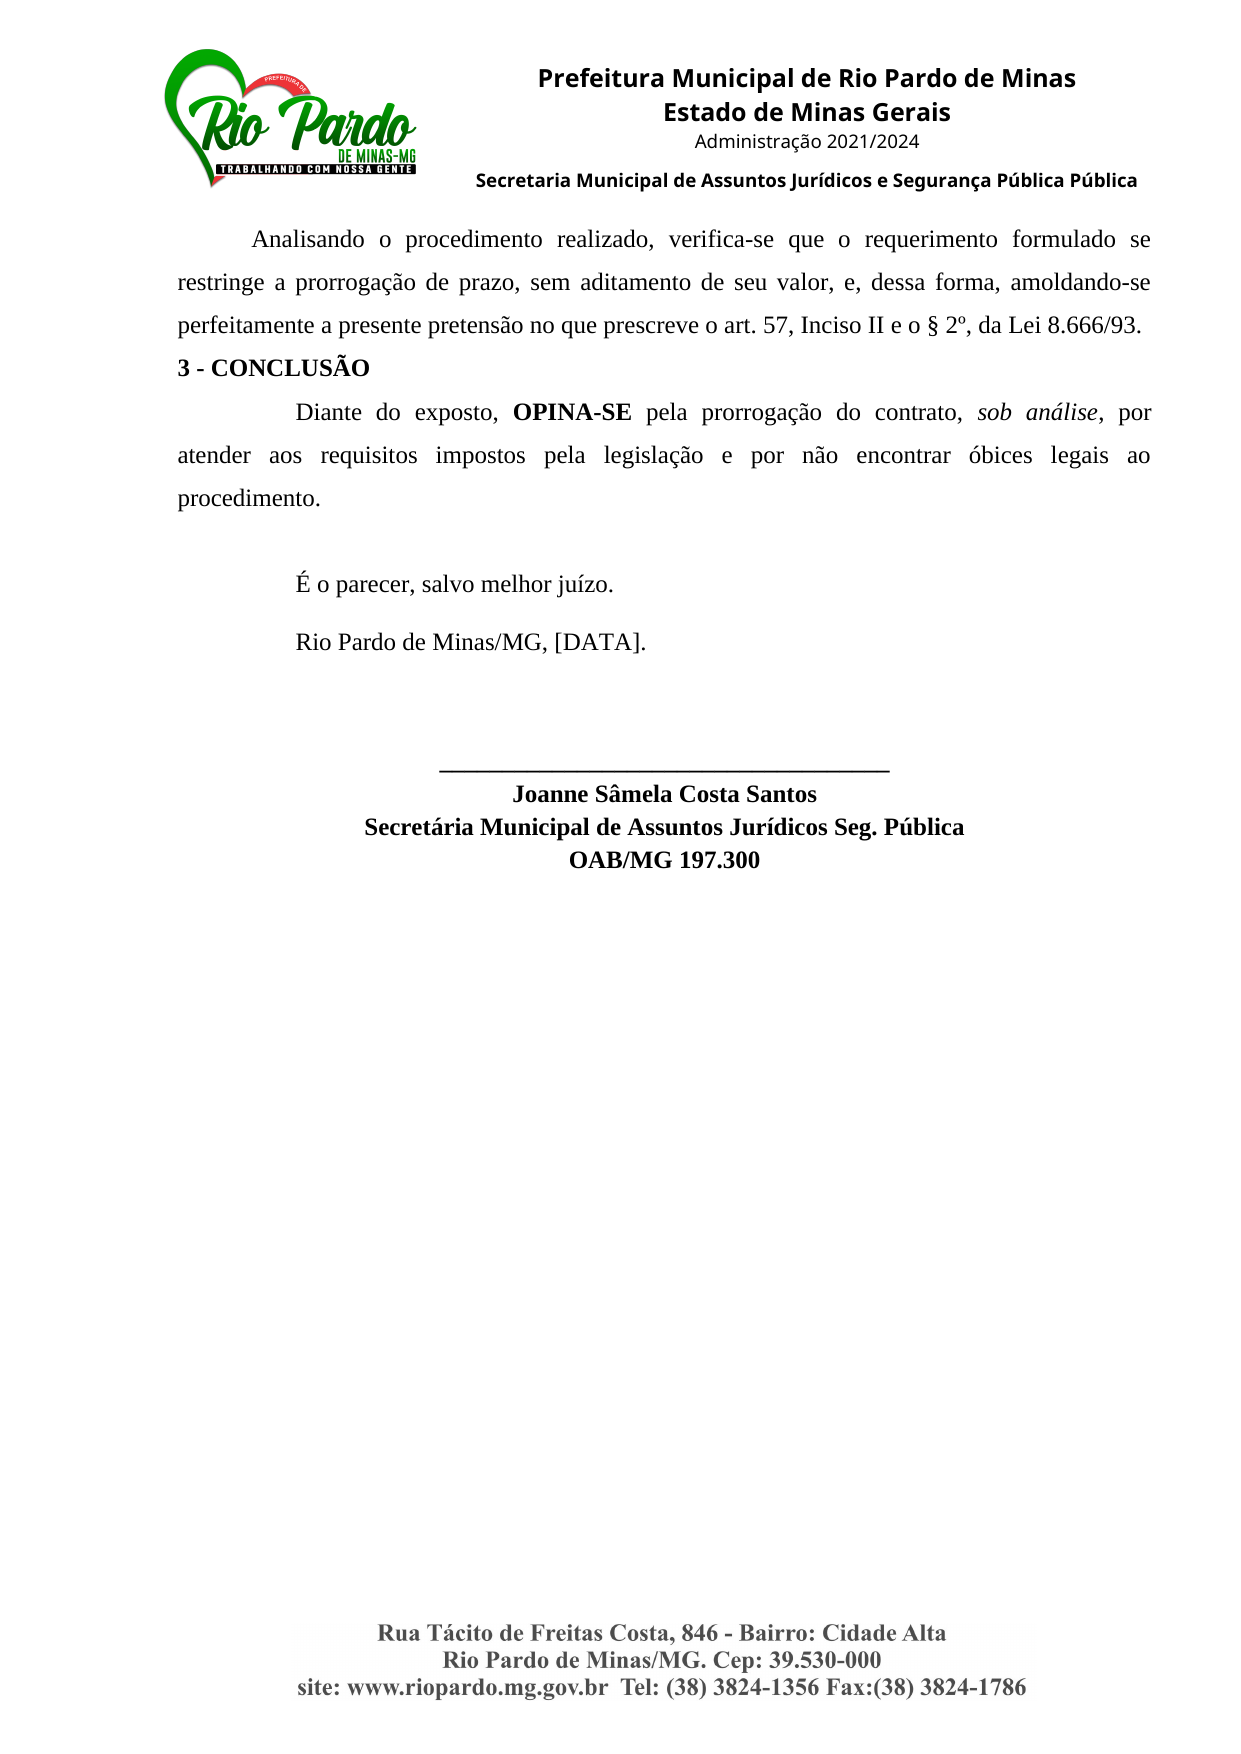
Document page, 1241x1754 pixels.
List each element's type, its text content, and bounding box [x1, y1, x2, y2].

text Diante do exposto, OPINA-SE pela prorrogação do contrato, sob análise, por atender aos requisitos impostos pela legislação e por não encontrar óbices legais ao procedimento. [177, 397, 1152, 512]
text 3 - CONCLUSÃO [177, 353, 1152, 382]
text Secretária Municipal de Assuntos Jurídicos Seg. Pública [177, 812, 1152, 841]
text Joanne Sâmela Costa Santos [177, 779, 1152, 808]
text OAB/MG 197.300 [177, 845, 1152, 874]
picture [147, 17, 464, 196]
text É o parecer, salvo melhor juízo. [177, 569, 1152, 598]
picture [291, 1623, 1038, 1701]
text Analisando o procedimento realizado, verifica-se que o requerimento formulado se restringe a prorrogação de prazo, sem aditamento de seu valor, e, dessa forma, amoldando-se perfeitamente a presente pretensão no que prescreve o art. 57, Inciso II e o § 2º, da Lei 8.666/93. [177, 224, 1152, 339]
text ____________________________________ [177, 746, 1152, 774]
text Rio Pardo de Minas/MG, [DATA]. [177, 627, 1152, 655]
